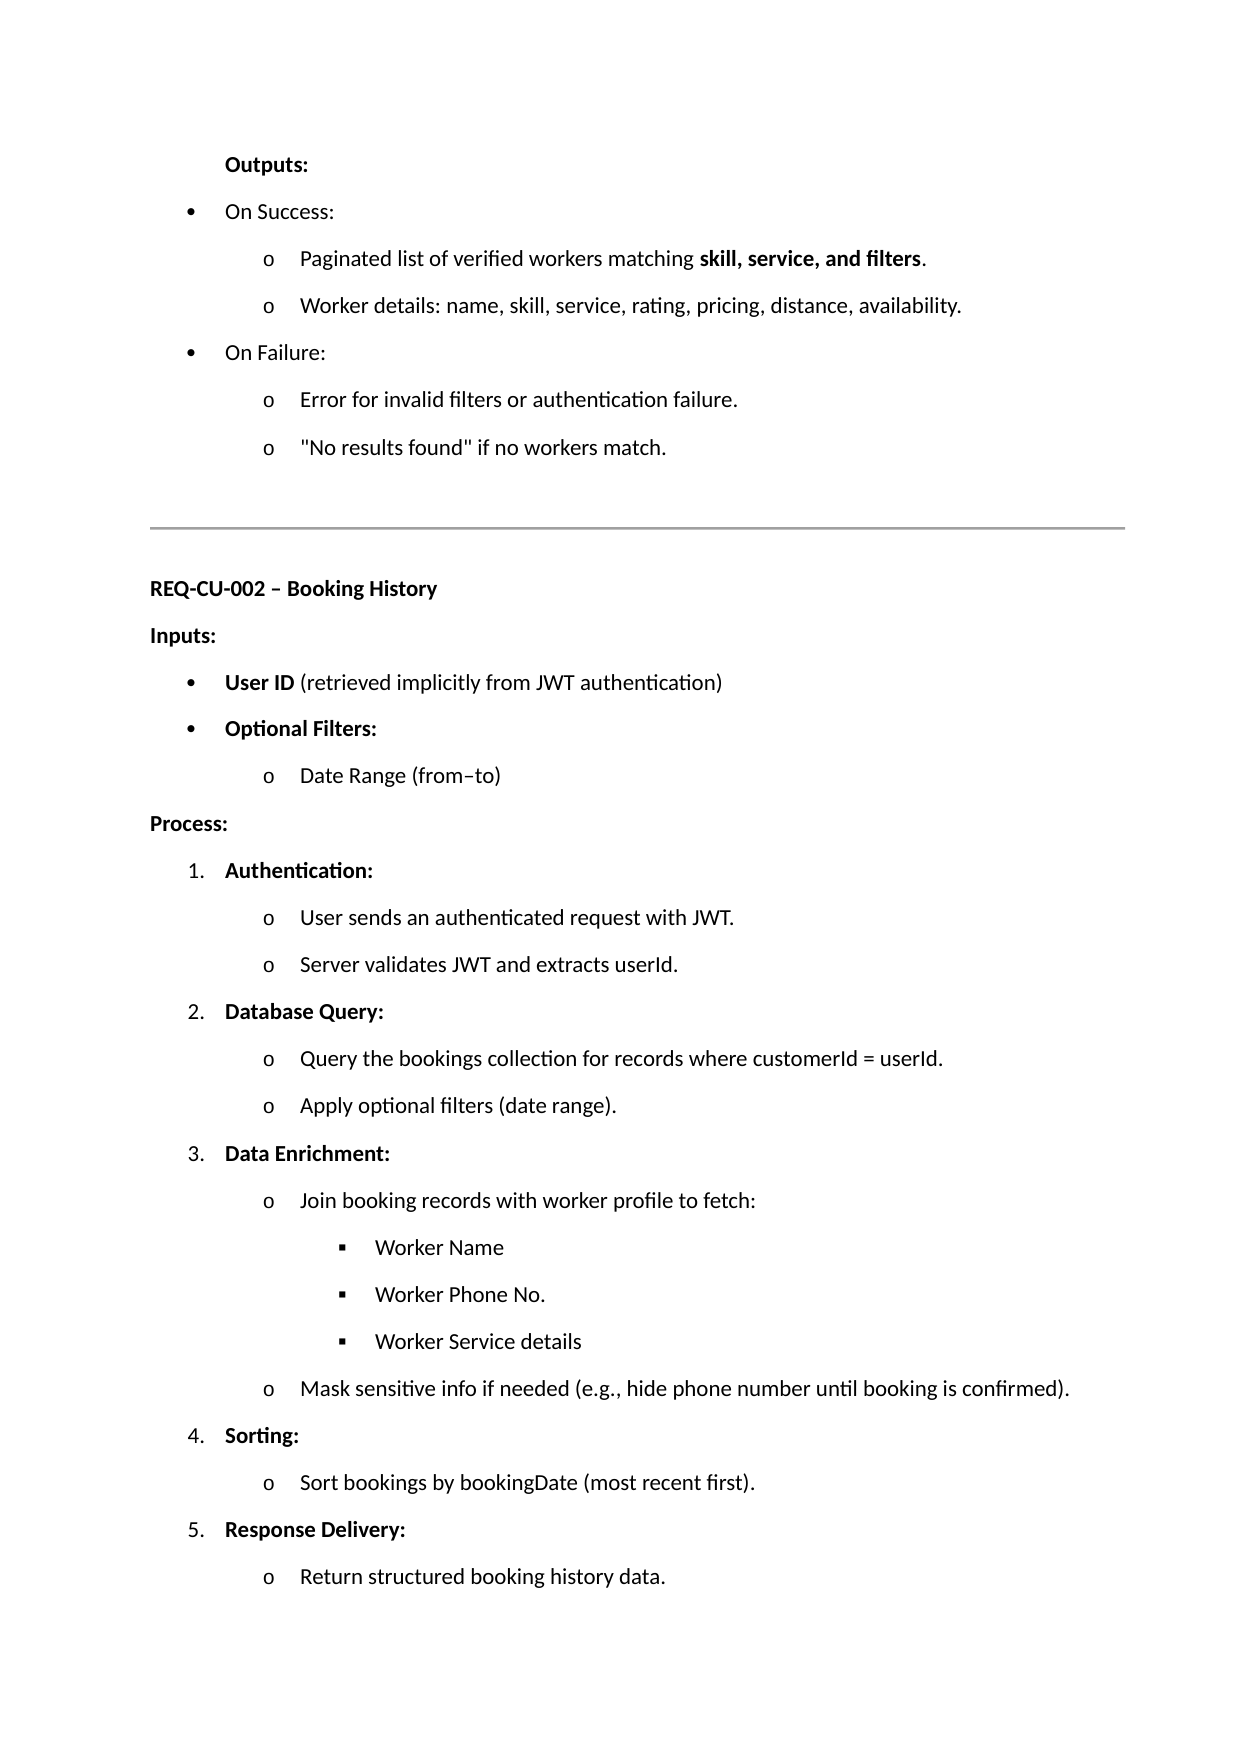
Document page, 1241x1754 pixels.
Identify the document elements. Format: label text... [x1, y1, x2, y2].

list Mask sensitive info if needed (e.g., hide phone number until booking is confirmed). [262, 1374, 1090, 1402]
list Worker Phone No. [337, 1280, 1090, 1308]
text Process: [150, 809, 1090, 837]
list Database Query: [187, 997, 1090, 1025]
text Outputs: [225, 150, 1090, 178]
list Sorting: [187, 1421, 1090, 1449]
text REQ-CU-002 – Booking History [150, 574, 1090, 602]
list User sends an authenticated request with JWT. [262, 903, 1090, 931]
text Inputs: [150, 621, 1090, 649]
list Response Delivery: [187, 1516, 1090, 1544]
list Paginated list of verified workers matching skill, service, and filters. [262, 244, 1090, 272]
list On Success: [187, 197, 1090, 225]
list Optional Filters: [187, 714, 1090, 743]
list Worker Service details [337, 1327, 1090, 1355]
list "No results found" if no workers match. [262, 433, 1090, 461]
list Authentication: [187, 856, 1090, 884]
list Worker Name [337, 1233, 1090, 1261]
list User ID (retrieved implicitly from JWT authentication) [187, 668, 1090, 696]
list Worker details: name, skill, service, rating, pricing, distance, availability. [262, 291, 1090, 320]
list Data Enrichment: [187, 1139, 1090, 1167]
list Server validates JWT and extracts userId. [262, 950, 1090, 978]
list Date Range (from–to) [262, 761, 1090, 790]
list Sort bookings by bookingDate (most recent first). [262, 1468, 1090, 1497]
list Error for invalid filters or authentication failure. [262, 385, 1090, 414]
list Return structured booking history data. [262, 1562, 1090, 1591]
list Apply optional filters (date range). [262, 1092, 1090, 1120]
list Query the bookings collection for records where customerId = userId. [262, 1044, 1090, 1073]
list On Failure: [187, 338, 1090, 367]
list Join booking records with worker profile to fetch: [262, 1186, 1090, 1214]
